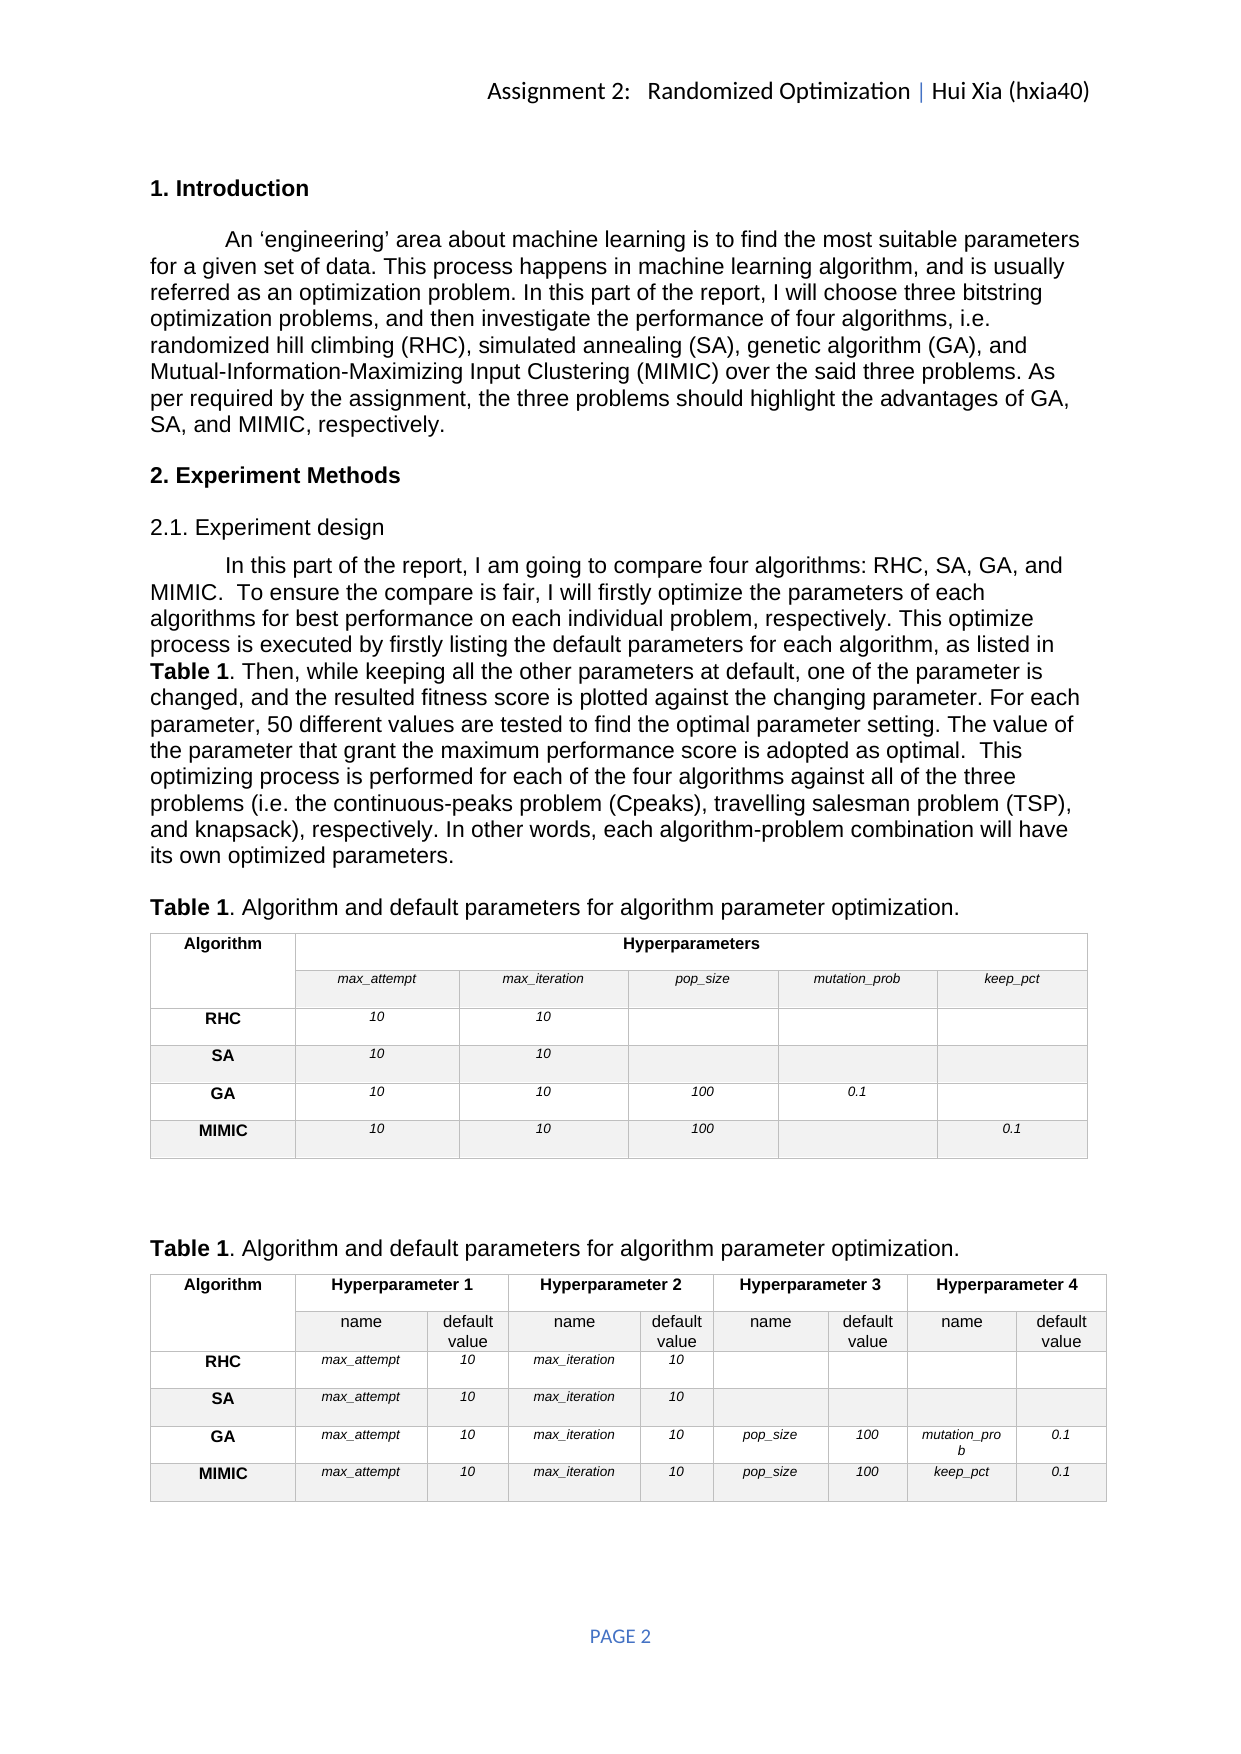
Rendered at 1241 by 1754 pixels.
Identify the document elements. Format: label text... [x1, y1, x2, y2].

text 1. Introduction [150, 175, 1090, 201]
table_cell RHC [151, 1009, 295, 1045]
table_cell mutation_prob [779, 971, 937, 1007]
text An ‘engineering’ area about machine learning is to find the most suitable parameters for a given set of data. This process happens in machine learning algorithm, and is usually referred as an optimization problem. In this part of the report, I will choose three bitstring optimization problems, and then investigate the performance of four algorithms, i.e. randomized hill climbing (RHC), simulated annealing (SA), genetic algorithm (GA), and Mutual-Information-Maximizing Input Clustering (MIMIC) over the said three problems. As per required by the assignment, the three problems should highlight the advantages of GA, SA, and MIMIC, respectively. [150, 226, 1090, 437]
table_cell [779, 1121, 937, 1157]
table_cell [938, 1084, 1087, 1120]
table_cell 0.1 [1017, 1427, 1106, 1463]
table_header Algorithm [151, 934, 295, 1007]
table_cell [779, 1009, 937, 1045]
table_cell name [296, 1312, 427, 1351]
table_cell name [509, 1312, 640, 1351]
table_cell [829, 1389, 907, 1426]
table_cell 10 [296, 1046, 459, 1082]
table_cell RHC [151, 1352, 295, 1388]
table_cell [908, 1352, 1016, 1388]
table_cell max_attempt [296, 1352, 427, 1388]
table_cell 0.1 [1017, 1464, 1106, 1501]
table_cell [629, 1046, 778, 1082]
text Table 1. Algorithm and default parameters for algorithm parameter optimization. [150, 1235, 1090, 1261]
table_cell max_attempt [296, 1427, 427, 1463]
table_cell default value [829, 1312, 907, 1351]
table_cell name [714, 1312, 828, 1351]
table_cell max_iteration [509, 1427, 640, 1463]
table_cell default value [1017, 1312, 1106, 1351]
table_cell max_attempt [296, 1464, 427, 1501]
table_cell MIMIC [151, 1464, 295, 1501]
table_header Hyperparameter 4 [908, 1275, 1106, 1311]
table_cell max_iteration [460, 971, 628, 1007]
table_cell pop_size [714, 1464, 828, 1501]
table_cell keep_pct [938, 971, 1087, 1007]
table_cell max_iteration [509, 1389, 640, 1426]
table_cell 10 [460, 1121, 628, 1157]
table_cell 10 [460, 1009, 628, 1045]
table_header Hyperparameter 3 [714, 1275, 907, 1311]
table_cell default value [641, 1312, 713, 1351]
table_cell [714, 1389, 828, 1426]
table_cell 0.1 [779, 1084, 937, 1120]
table_cell max_attempt [296, 1389, 427, 1426]
table_cell max_iteration [509, 1464, 640, 1501]
table_cell 10 [641, 1464, 713, 1501]
table_cell [938, 1046, 1087, 1082]
table_cell name [908, 1312, 1016, 1351]
table_cell 10 [428, 1389, 508, 1426]
table_cell 100 [829, 1427, 907, 1463]
table_cell GA [151, 1427, 295, 1463]
table_cell default value [428, 1312, 508, 1351]
table_cell [1017, 1352, 1106, 1388]
table_cell [1017, 1389, 1106, 1426]
table_cell 10 [296, 1084, 459, 1120]
table_cell 10 [428, 1352, 508, 1388]
table_cell max_iteration [509, 1352, 640, 1388]
text In this part of the report, I am going to compare four algorithms: RHC, SA, GA, and MIMIC. To ensure the compare is fair, I will firstly optimize the parameters of each algorithms for best performance on each individual problem, respectively. This optimize process is executed by firstly listing the default parameters for each algorithm, as listed in Table 1. Then, while keeping all the other parameters at default, one of the parameter is changed, and the resulted fitness score is plotted against the changing parameter. For each parameter, 50 different values are tested to find the optimal parameter setting. The value of the parameter that grant the maximum performance score is adopted as optimal. This optimizing process is performed for each of the four algorithms against all of the three problems (i.e. the continuous-peaks problem (Cpeaks), travelling salesman problem (TSP), and knapsack), respectively. In other words, each algorithm-problem combination will have its own optimized parameters. [150, 552, 1090, 869]
table_header Hyperparameters [296, 934, 1087, 970]
table_cell [714, 1352, 828, 1388]
table_cell SA [151, 1389, 295, 1426]
table_cell pop_size [714, 1427, 828, 1463]
table_cell [938, 1009, 1087, 1045]
text 2. Experiment Methods [150, 462, 1090, 488]
table_cell 10 [641, 1352, 713, 1388]
table_header Hyperparameter 2 [509, 1275, 713, 1311]
text Table 1. Algorithm and default parameters for algorithm parameter optimization. [150, 894, 1090, 920]
table_cell 10 [428, 1427, 508, 1463]
table_cell pop_size [629, 971, 778, 1007]
table_cell 100 [629, 1084, 778, 1120]
table_cell 10 [296, 1009, 459, 1045]
table_cell keep_pct [908, 1464, 1016, 1501]
table_cell 10 [460, 1084, 628, 1120]
table_cell GA [151, 1084, 295, 1120]
table_header Algorithm [151, 1275, 295, 1351]
text 2.1. Experiment design [150, 513, 1090, 540]
table_header Hyperparameter 1 [296, 1275, 508, 1311]
table_cell 10 [296, 1121, 459, 1157]
table_cell 10 [460, 1046, 628, 1082]
table_cell 100 [629, 1121, 778, 1157]
table_cell max_attempt [296, 971, 459, 1007]
table_cell [908, 1389, 1016, 1426]
table_cell 10 [641, 1427, 713, 1463]
table_cell mutation_prob [908, 1427, 1016, 1463]
table_cell [779, 1046, 937, 1082]
table_cell [629, 1009, 778, 1045]
table_cell 0.1 [938, 1121, 1087, 1157]
table_cell SA [151, 1046, 295, 1082]
table_cell [829, 1352, 907, 1388]
table_cell 100 [829, 1464, 907, 1501]
table_cell 10 [641, 1389, 713, 1426]
table_cell 10 [428, 1464, 508, 1501]
table_cell MIMIC [151, 1121, 295, 1157]
